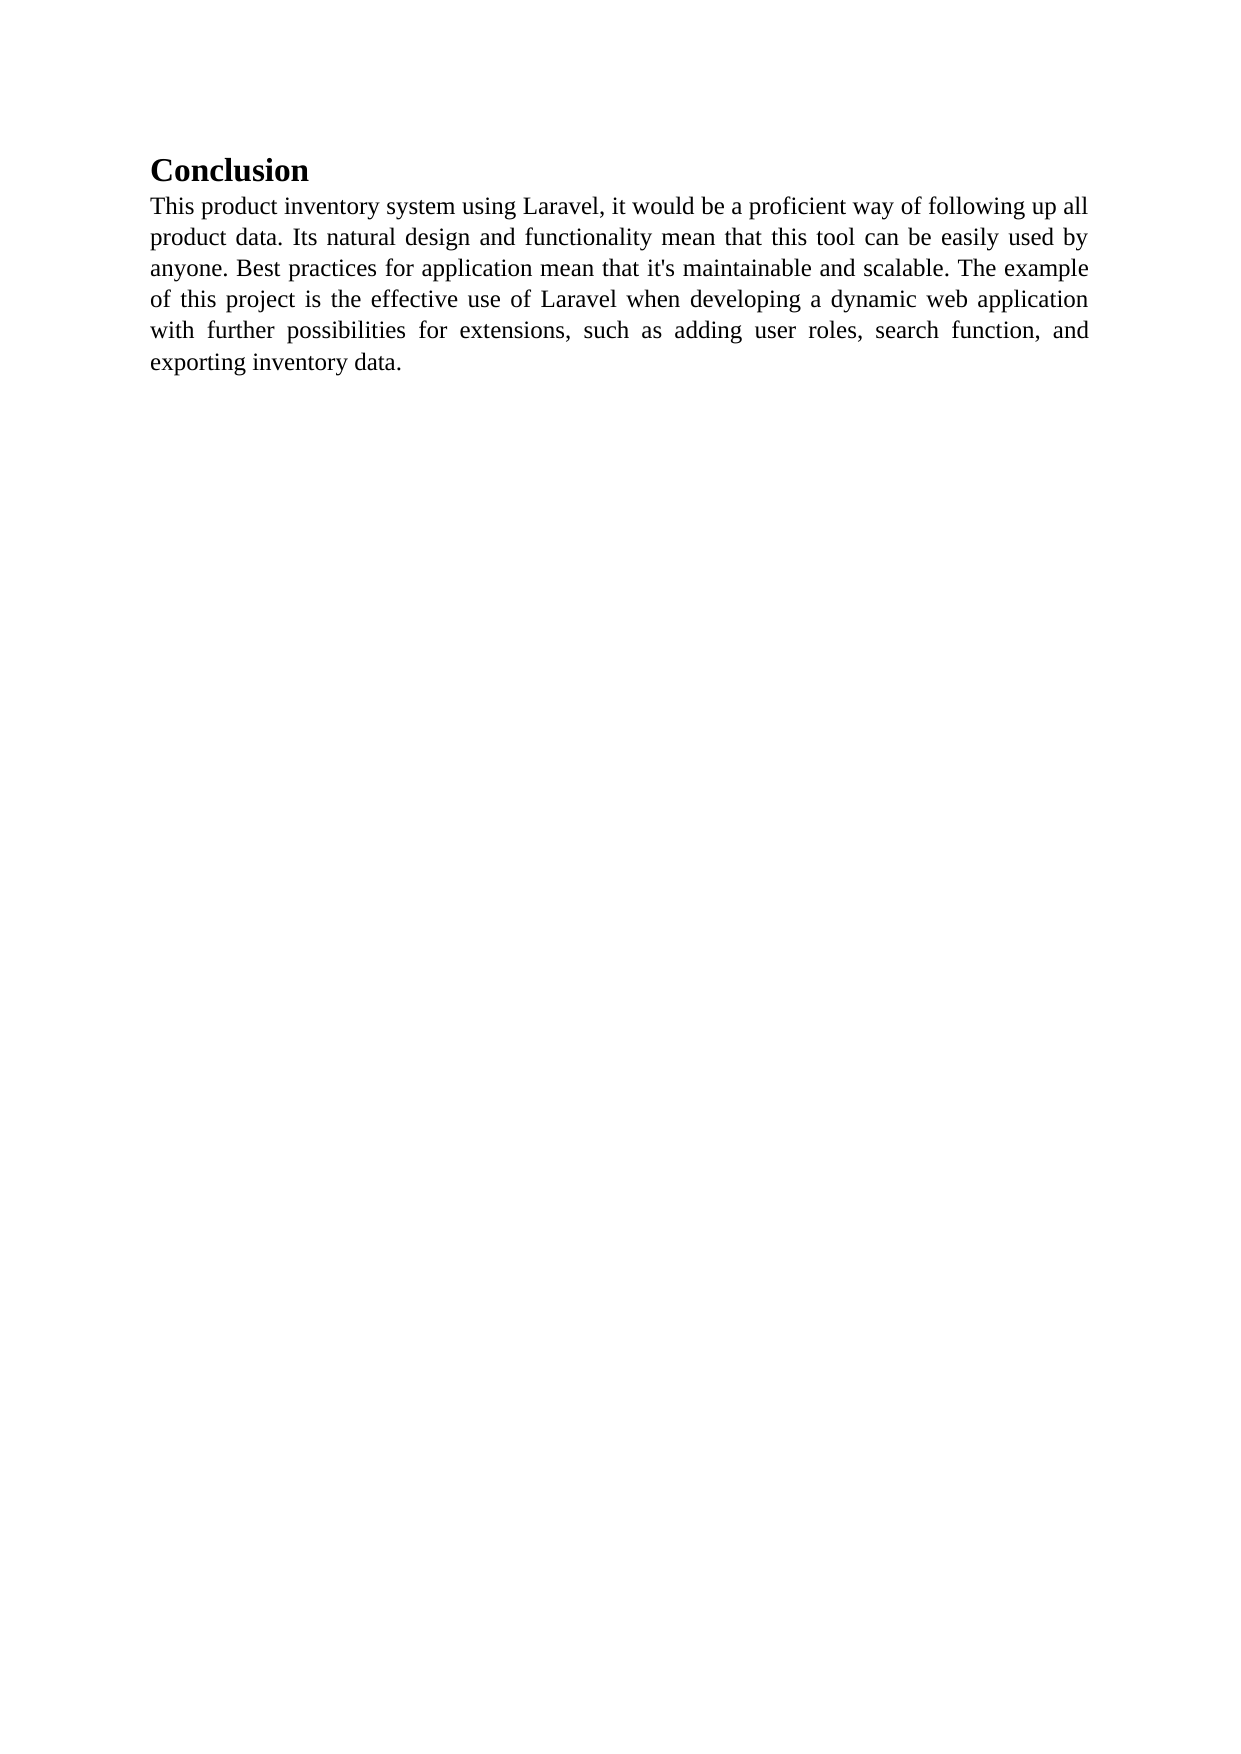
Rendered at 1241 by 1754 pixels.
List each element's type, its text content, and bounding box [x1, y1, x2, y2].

text This product inventory system using Laravel, it would be a proficient way of following up all product data. Its natural design and functionality mean that this tool can be easily used by anyone. Best practices for application mean that it's maintainable and scalable. The example of this project is the effective use of Laravel when developing a dynamic web application with further possibilities for extensions, such as adding user roles, search function, and exporting inventory data. [150, 191, 1090, 375]
subtitle Conclusion [150, 150, 1090, 188]
